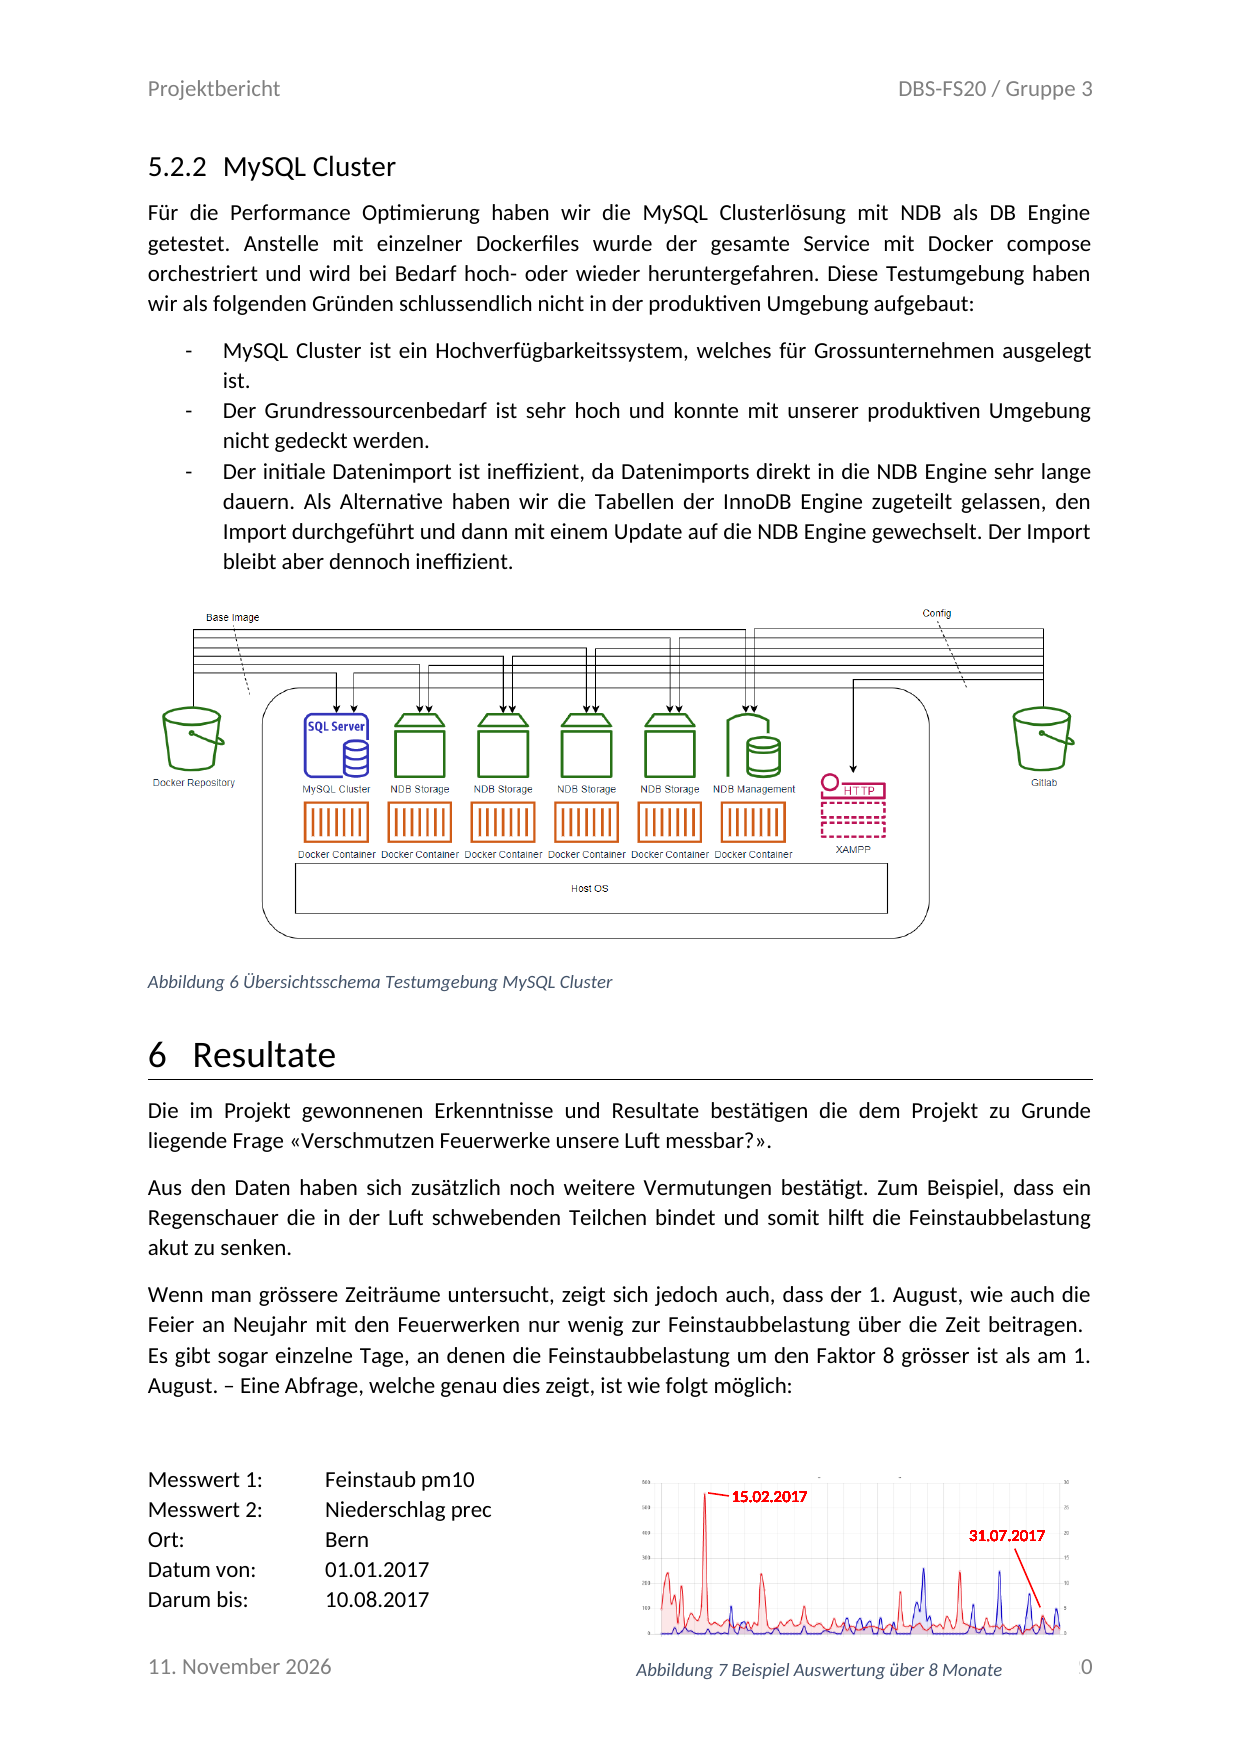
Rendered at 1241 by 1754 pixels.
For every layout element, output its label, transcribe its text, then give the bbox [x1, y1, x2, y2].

subtitle Resultate [148, 1031, 1093, 1079]
picture [636, 1477, 1071, 1637]
text Aus den Daten haben sich zusätzlich noch weitere Vermutungen bestätigt. Zum Beispiel, dass ein Regenschauer die in der Luft schwebenden Teilchen bindet und somit hilft die Feinstaubbelastung akut zu senken. [148, 1173, 1093, 1262]
text Die im Projekt gewonnenen Erkenntnisse und Resultate bestätigen die dem Projekt zu Grunde liegende Frage «Verschmutzen Feuerwerke unsere Luft messbar?». [148, 1096, 1093, 1154]
text Wenn man grössere Zeiträume untersucht, zeigt sich jedoch auch, dass der 1. August, wie auch die Feier an Neujahr mit den Feuerwerken nur wenig zur Feinstaubbelastung über die Zeit beitragen. Es gibt sogar einzelne Tage, an denen die Feinstaubbelastung um den Faktor 8 grösser ist als am 1. August. – Eine Abfrage, welche genau dies zeigt, ist wie folgt möglich: [148, 1280, 1093, 1399]
picture [147, 594, 1093, 952]
list Der Grundressourcenbedarf ist sehr hoch und konnte mit unserer produktiven Umgebung nicht gedeckt werden. [185, 396, 1093, 455]
list MySQL Cluster ist ein Hochverfügbarkeitssystem, welches für Grossunternehmen ausgelegt ist. [185, 336, 1093, 394]
list Der initiale Datenimport ist ineffizient, da Datenimports direkt in die NDB Engine sehr lange dauern. Als Alternative haben wir die Tabellen der InnoDB Engine zugeteilt gelassen, den Import durchgeführt und dann mit einem Update auf die NDB Engine gewechselt. Der Import bleibt aber dennoch ineffizient. [185, 457, 1093, 576]
subtitle MySQL Cluster [148, 148, 1093, 183]
text Für die Performance Optimierung haben wir die MySQL Clusterlösung mit NDB als DB Engine getestet. Anstelle mit einzelner Dockerfiles wurde der gesamte Service mit Docker compose orchestriert und wird bei Bedarf hoch- oder wieder heruntergefahren. Diese Testumgebung haben wir als folgenden Gründen schlussendlich nicht in der produktiven Umgebung aufgebaut: [148, 198, 1093, 317]
text Abbildung 6 Übersichtsschema Testumgebung MySQL Cluster [148, 971, 1093, 993]
